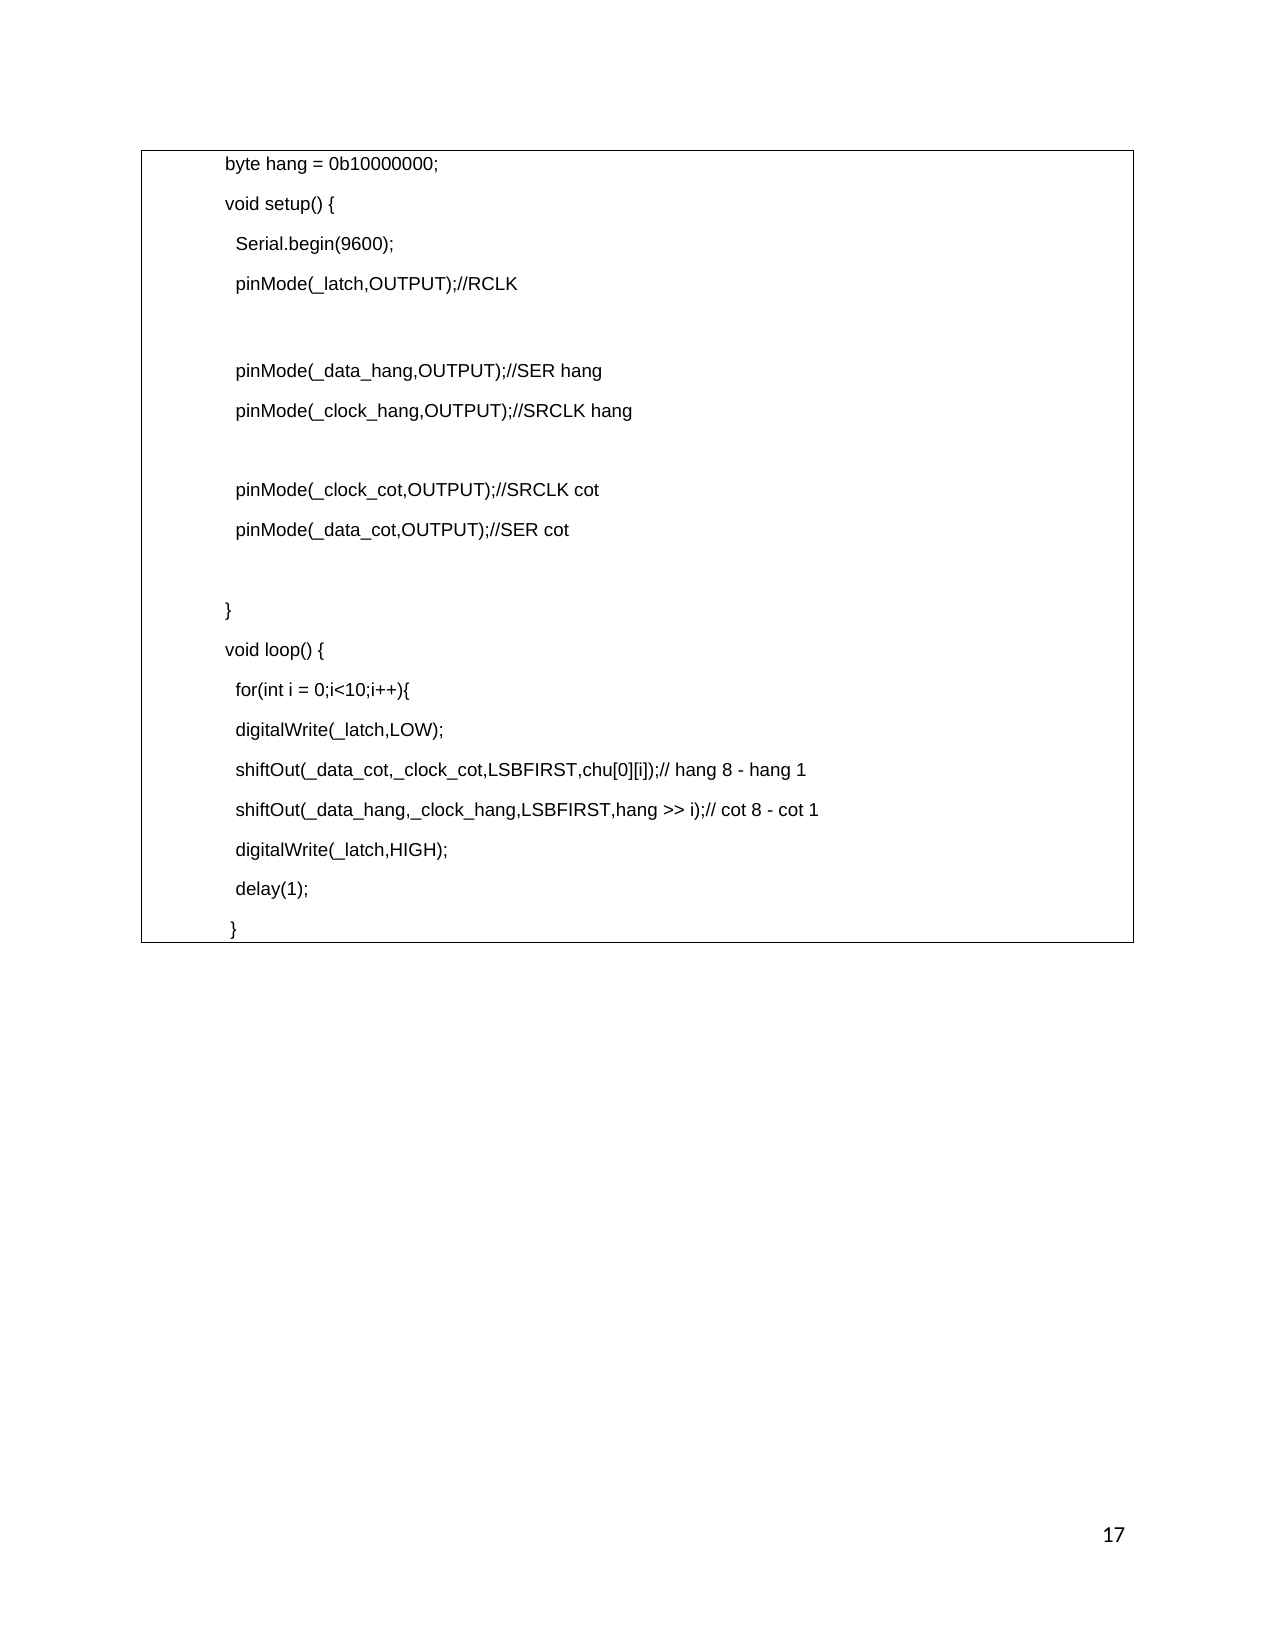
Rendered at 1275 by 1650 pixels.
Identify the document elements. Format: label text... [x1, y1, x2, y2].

text } [142, 915, 1133, 942]
text pinMode(_clock_hang,OUTPUT);//SRCLK hang [142, 396, 1133, 421]
text void setup() { [142, 190, 1133, 214]
text pinMode(_latch,OUTPUT);//RCLK [142, 270, 1133, 294]
text pinMode(_data_hang,OUTPUT);//SER hang [142, 356, 1133, 381]
text } [142, 596, 1133, 621]
text shiftOut(_data_hang,_clock_hang,LSBFIRST,hang >> i);// cot 8 - cot 1 [142, 795, 1133, 820]
text pinMode(_data_cot,OUTPUT);//SER cot [142, 516, 1133, 541]
text pinMode(_clock_cot,OUTPUT);//SRCLK cot [142, 476, 1133, 501]
text for(int i = 0;i<10;i++){ [142, 676, 1133, 700]
text digitalWrite(_latch,HIGH); [142, 835, 1133, 860]
text digitalWrite(_latch,LOW); [142, 716, 1133, 740]
text shiftOut(_data_cot,_clock_cot,LSBFIRST,chu[0][i]);// hang 8 - hang 1 [142, 755, 1133, 780]
text delay(1); [142, 875, 1133, 900]
text void loop() { [142, 636, 1133, 660]
text byte hang = 0b10000000; [142, 151, 1133, 175]
text Serial.begin(9600); [142, 230, 1133, 254]
